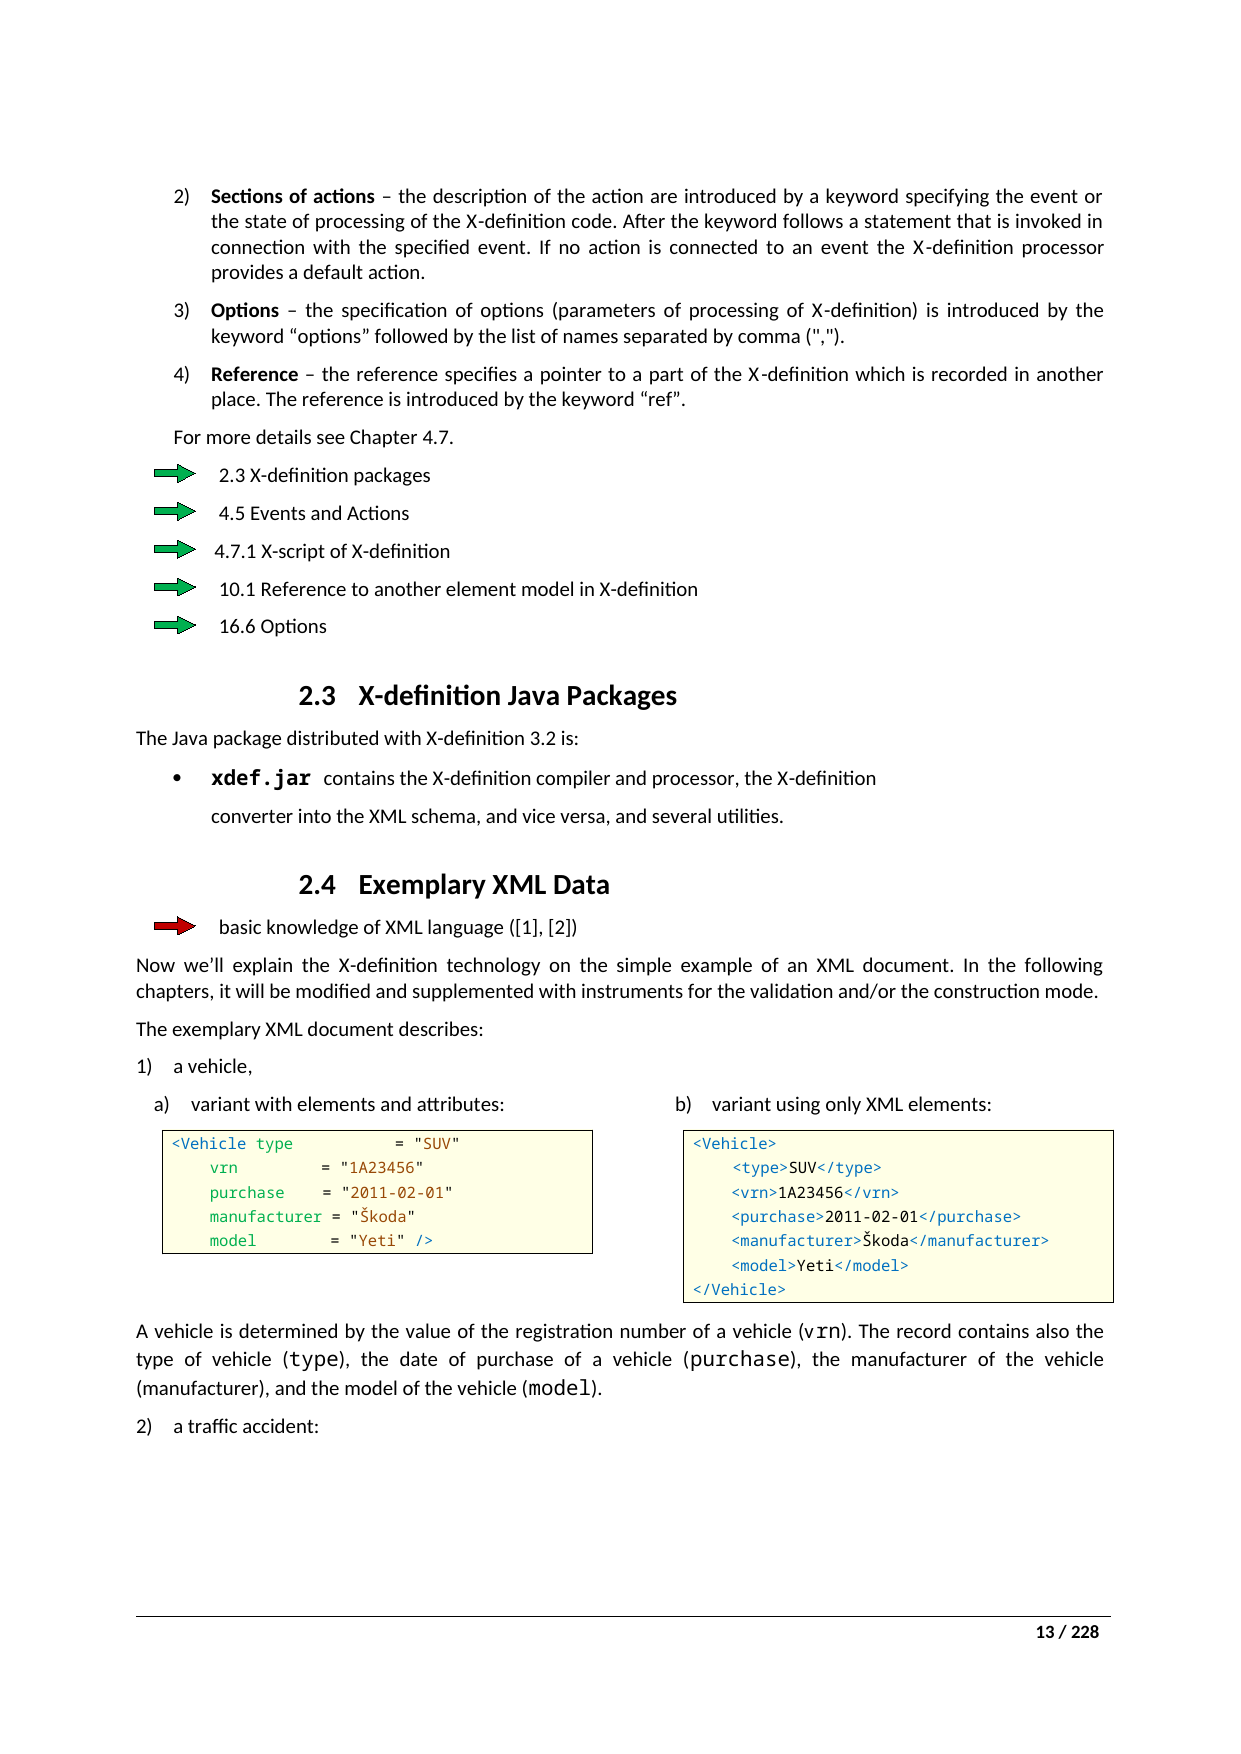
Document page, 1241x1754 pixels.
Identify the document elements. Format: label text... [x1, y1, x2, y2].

text The Java package distributed with X-definition 3.2 is: [136, 725, 1104, 750]
list a vehicle, [136, 1054, 1104, 1079]
text </Vehicle> [684, 1276, 1113, 1302]
text <type>SUV</type> [684, 1154, 1113, 1178]
text For more details see Chapter 4.7. [173, 424, 1104, 449]
text basic knowledge of XML language ([1], [2]) [136, 914, 1104, 940]
text manufacturer = "Škoda" [163, 1203, 592, 1227]
text model = "Yeti" /> [163, 1227, 592, 1253]
text <purchase>2011-02-01</purchase> [684, 1203, 1113, 1227]
text Now we’ll explain the X-definition technology on the simple example of an XML document. In the following chapters, it will be modified and supplemented with instruments for the validation and/or the construction mode. [136, 952, 1104, 1003]
subtitle Exemplary XML Data [298, 866, 1104, 902]
text 4.5 Events and Actions [136, 500, 1104, 525]
list xdef.jar contains the X-definition compiler and processor, the X-definition [173, 763, 1104, 791]
text 4.7.1 X-script of X-definition [136, 538, 1104, 563]
text purchase = "2011-02-01" [163, 1178, 592, 1203]
list variant using only XML elements: [675, 1092, 1104, 1117]
text <Vehicle> [684, 1131, 1113, 1154]
text vrn = "1A23456" [163, 1154, 592, 1178]
text 2.3 X-definition packages [136, 462, 1104, 487]
subtitle X-definition Java Packages [298, 677, 1104, 712]
text <manufacturer>Škoda</manufacturer> [684, 1227, 1113, 1251]
text 10.1 Reference to another element model in X-definition [136, 576, 1104, 601]
text A vehicle is determined by the value of the registration number of a vehicle (vrn). The record contains also the type of vehicle (type), the date of purchase of a vehicle (purchase), the manufacturer of the vehicle (manufacturer), and the model of the vehicle (model). [136, 1316, 1104, 1401]
text converter into the XML schema, and vice versa, and several utilities. [211, 803, 1104, 829]
text <Vehicle type = "SUV" [163, 1131, 592, 1154]
text <vrn>1A23456</vrn> [684, 1178, 1113, 1203]
list Options – the specification of options (parameters of processing of X-definition) is introduced by the keyword “options” followed by the list of names separated by comma (","). [173, 297, 1104, 348]
list Sections of actions – the description of the action are introduced by a keyword specifying the event or the state of processing of the X-definition code. After the keyword follows a statement that is invoked in connection with the specified event. If no action is connected to an event the X-definition processor provides a default action. [173, 183, 1104, 285]
text 16.6 Options [136, 614, 1104, 639]
text <model>Yeti</model> [684, 1251, 1113, 1276]
list variant with elements and attributes: [153, 1092, 583, 1117]
list a traffic accident: [136, 1414, 1104, 1439]
list Reference – the reference specifies a pointer to a part of the X-definition which is recorded in another place. The reference is introduced by the keyword “ref”. [173, 361, 1104, 412]
text The exemplary XML document describes: [136, 1016, 1104, 1041]
